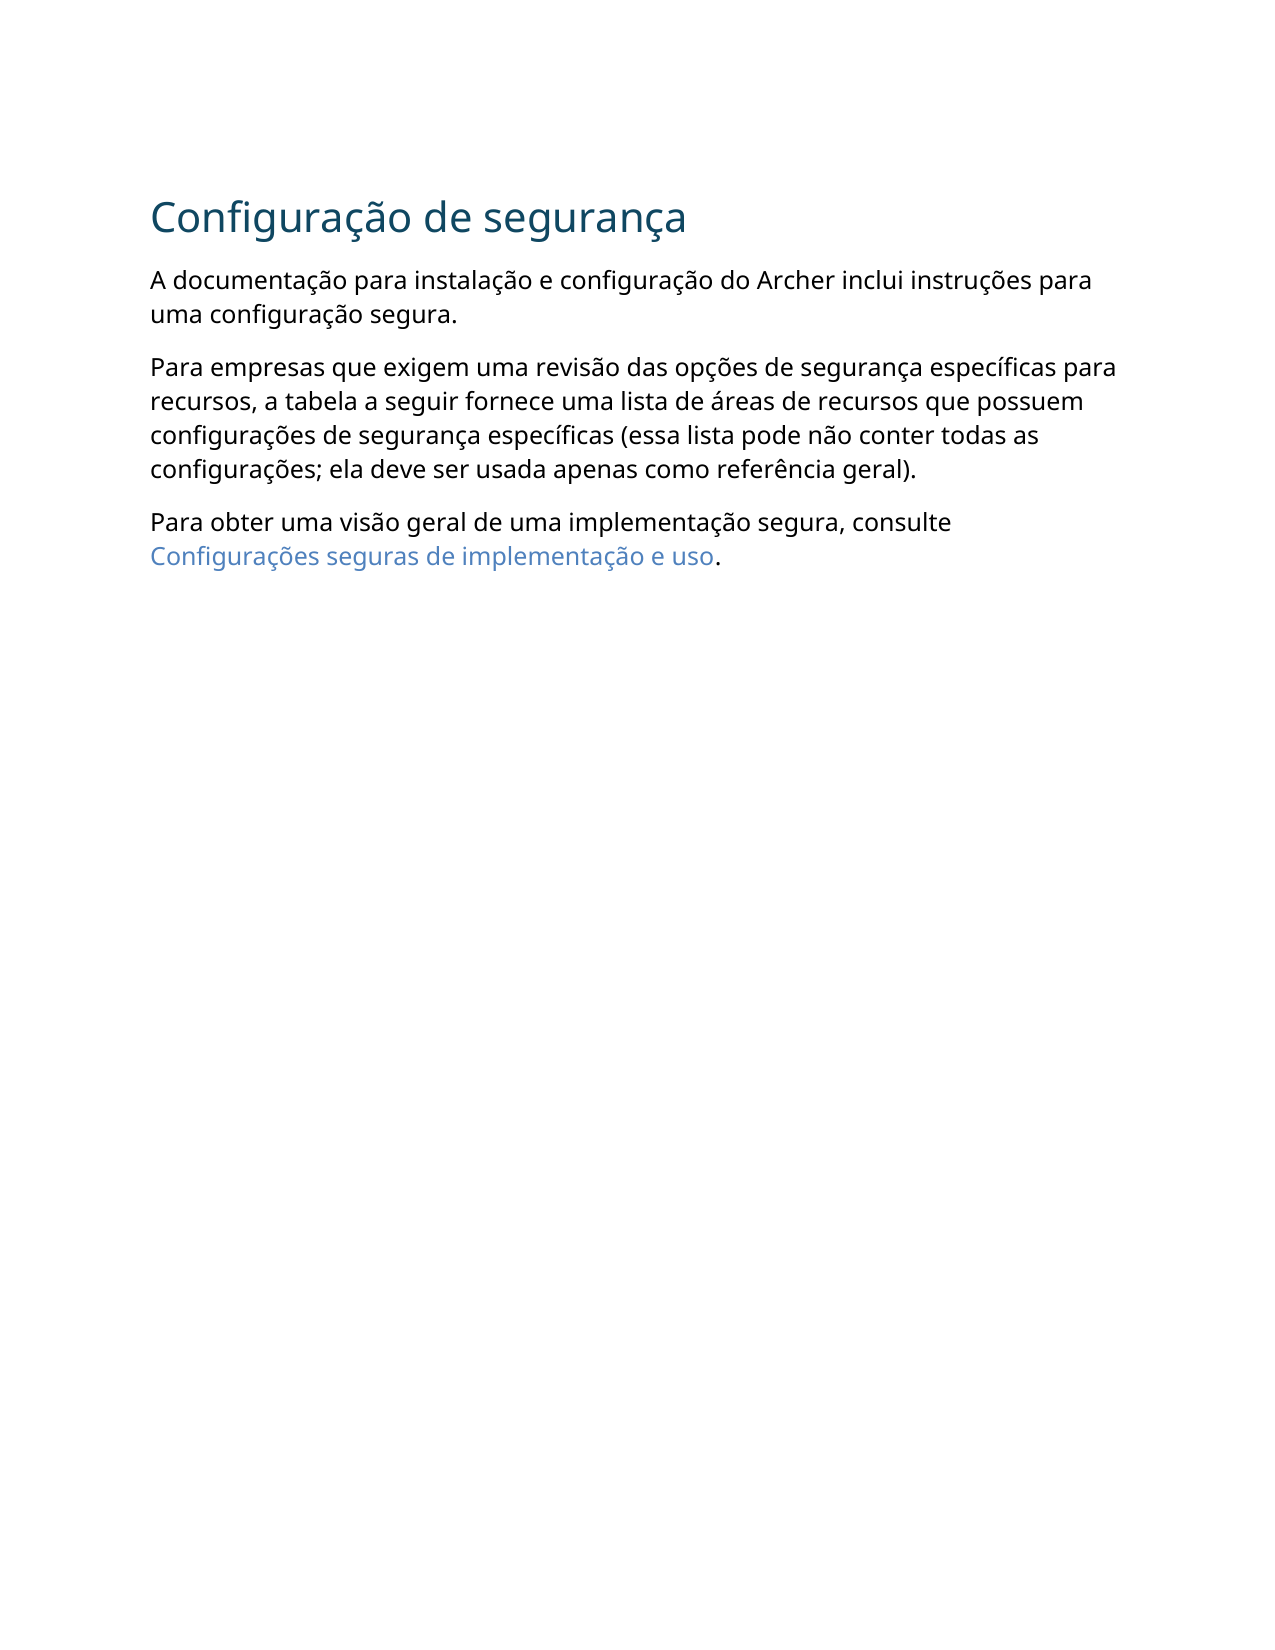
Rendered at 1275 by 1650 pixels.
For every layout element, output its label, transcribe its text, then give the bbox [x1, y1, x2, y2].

text Para empresas que exigem uma revisão das opções de segurança específicas para recursos, a tabela a seguir fornece uma lista de áreas de recursos que possuem configurações de segurança específicas (essa lista pode não conter todas as configurações; ela deve ser usada apenas como referência geral). [150, 350, 1125, 486]
text Para obter uma visão geral de uma implementação segura, consulte Configurações seguras de implementação e uso. [150, 505, 1125, 573]
subtitle Configuração de segurança [150, 187, 1125, 244]
text A documentação para instalação e configuração do Archer inclui instruções para uma configuração segura. [150, 263, 1125, 331]
